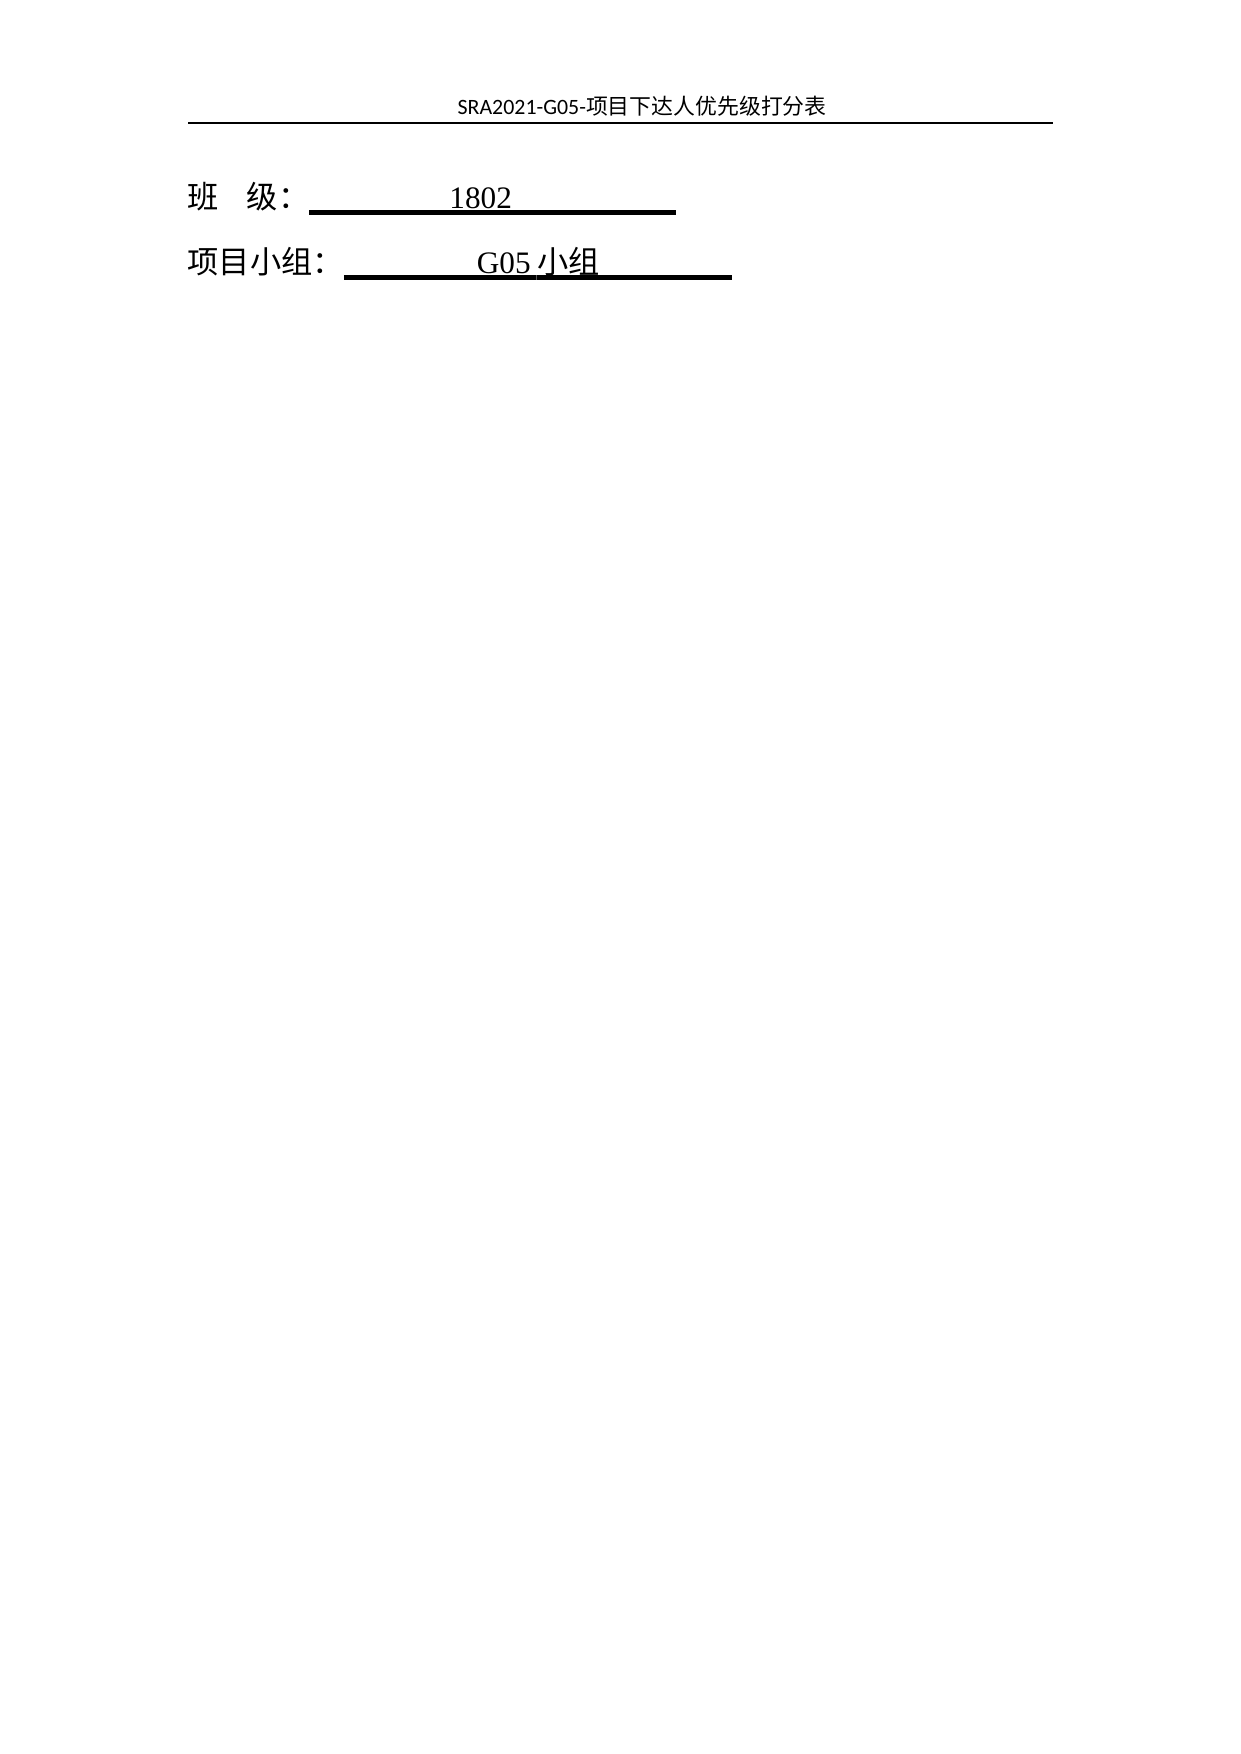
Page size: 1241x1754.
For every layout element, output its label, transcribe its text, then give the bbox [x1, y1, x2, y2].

text 班 级： 1802 [187, 162, 1053, 227]
text 项目小组： G05小组 [187, 227, 1053, 292]
